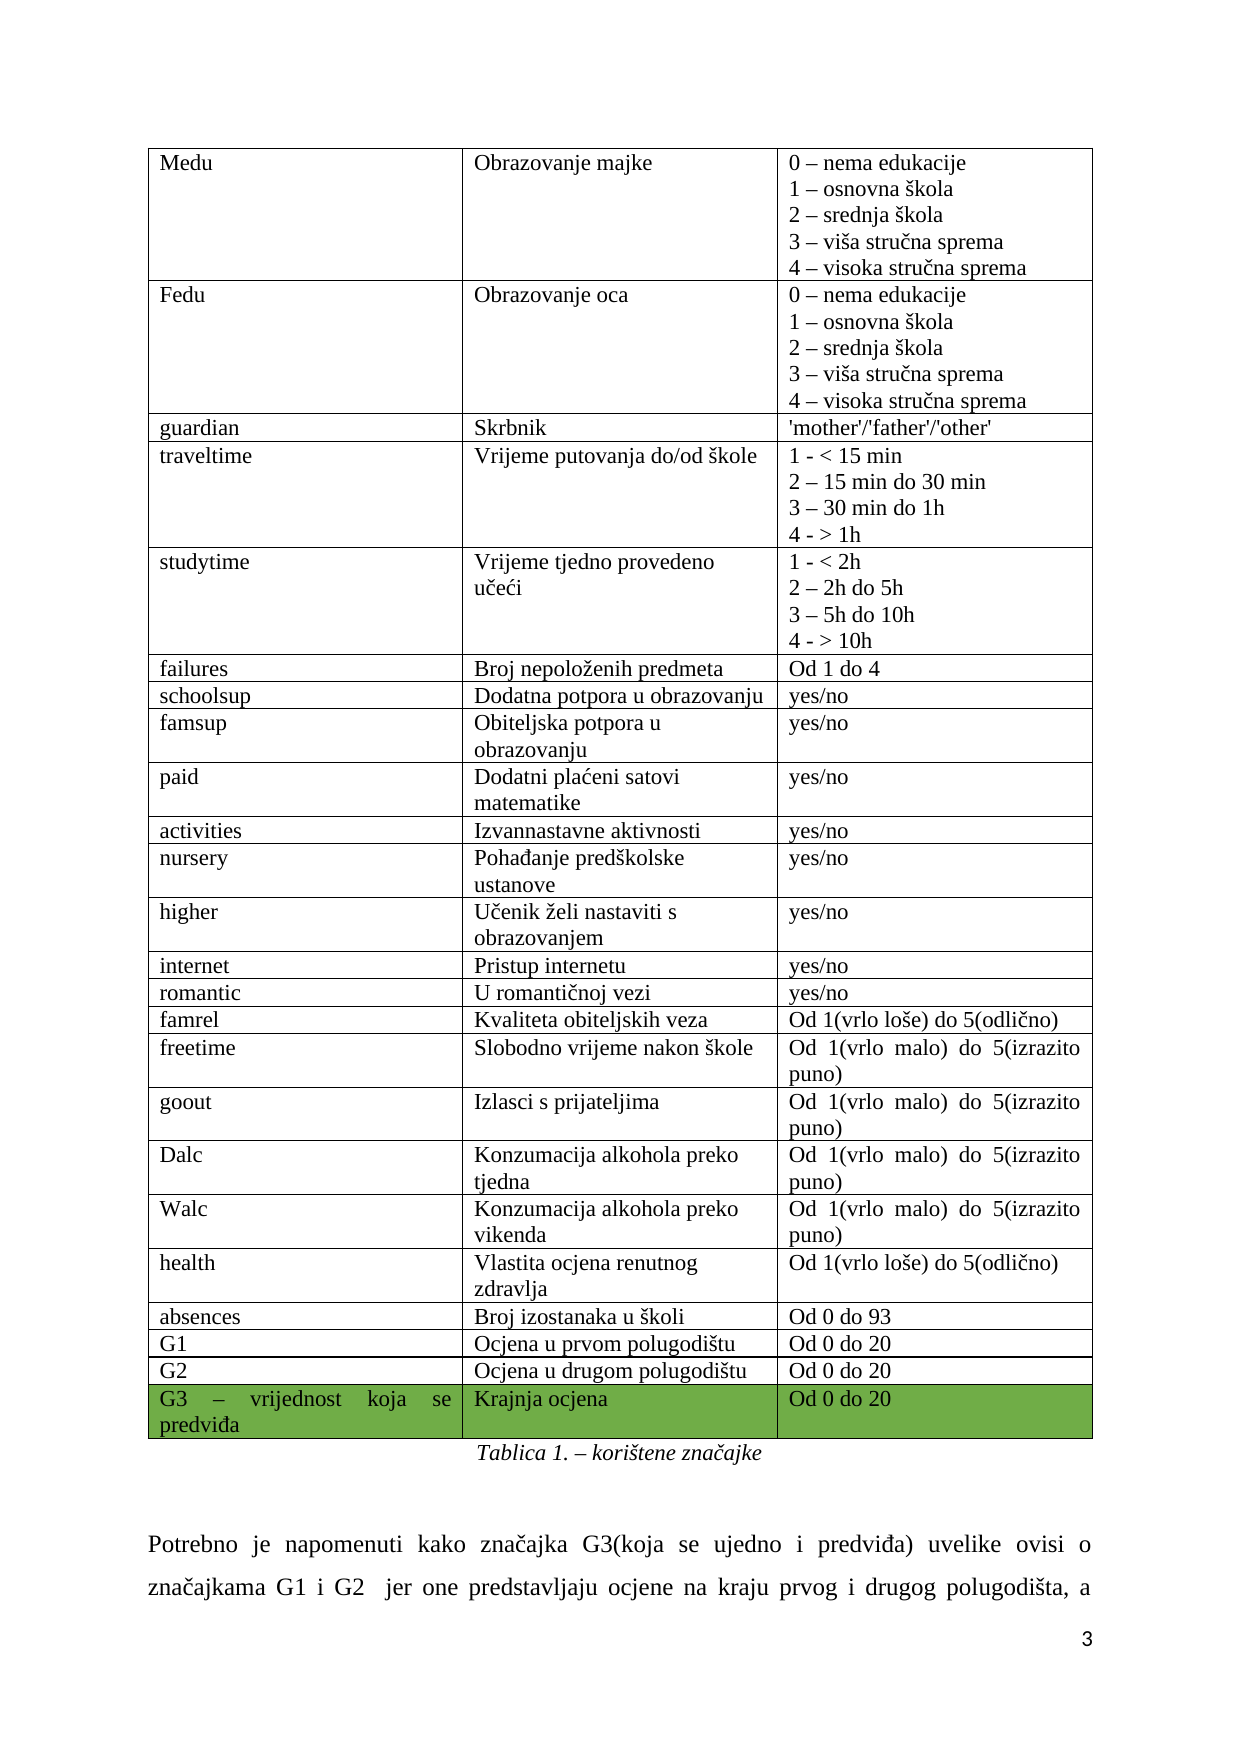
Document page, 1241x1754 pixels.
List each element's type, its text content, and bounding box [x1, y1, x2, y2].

table_cell Izlasci s prijateljima [463, 1088, 777, 1140]
table_cell Obrazovanje majke [463, 149, 777, 280]
table_cell Od 0 do 93 [778, 1303, 1092, 1329]
table_cell Od 1(vrlo loše) do 5(odlično) [778, 1007, 1092, 1033]
table_cell guardian [149, 414, 462, 441]
table_cell yes/no [778, 817, 1092, 843]
table_cell Učenik želi nastaviti s obrazovanjem [463, 898, 777, 951]
table_cell G2 [149, 1358, 462, 1384]
table_cell Broj izostanaka u školi [463, 1303, 777, 1329]
table_cell G3 – vrijednost koja se predviđa [149, 1385, 462, 1438]
table_cell Izvannastavne aktivnosti [463, 817, 777, 843]
table_cell yes/no [778, 709, 1092, 762]
table_cell Vrijeme putovanja do/od škole [463, 442, 777, 547]
table_cell Ocjena u prvom polugodištu [463, 1330, 777, 1356]
table_cell Konzumacija alkohola preko vikenda [463, 1195, 777, 1248]
table_cell Pohađanje predškolske ustanove [463, 844, 777, 897]
table_cell activities [149, 817, 462, 843]
table_cell Medu [149, 149, 462, 280]
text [148, 1529, 1093, 1601]
table_cell Obrazovanje oca [463, 281, 777, 413]
table_cell U romantičnoj vezi [463, 979, 777, 1006]
table_cell 1 - < 15 min 2 – 15 min do 30 min 3 – 30 min do 1h 4 - > 1h [778, 442, 1092, 547]
table_cell Od 0 do 20 [778, 1358, 1092, 1384]
table_cell Vlastita ocjena renutnog zdravlja [463, 1249, 777, 1302]
table_cell health [149, 1249, 462, 1302]
table_cell internet [149, 952, 462, 978]
table_cell G1 [149, 1330, 462, 1356]
table_cell goout [149, 1088, 462, 1140]
table_cell freetime [149, 1034, 462, 1087]
table_cell 0 – nema edukacije 1 – osnovna škola 2 – srednja škola 3 – viša stručna sprema 4 – visoka stručna sprema [778, 281, 1092, 413]
table_cell 'mother'/'father'/'other' [778, 414, 1092, 441]
table_cell failures [149, 655, 462, 681]
table_cell yes/no [778, 979, 1092, 1006]
table_cell higher [149, 898, 462, 951]
table_cell Krajnja ocjena [463, 1385, 777, 1438]
table_cell yes/no [778, 952, 1092, 978]
table_cell Kvaliteta obiteljskih veza [463, 1007, 777, 1033]
table_cell Od 0 do 20 [778, 1330, 1092, 1356]
table_cell Dalc [149, 1141, 462, 1194]
table_cell Od 1(vrlo malo) do 5(izrazito puno) [778, 1034, 1092, 1087]
table_cell Walc [149, 1195, 462, 1248]
table_cell Fedu [149, 281, 462, 413]
table_cell yes/no [778, 763, 1092, 816]
table_cell Pristup internetu [463, 952, 777, 978]
table_cell absences [149, 1303, 462, 1329]
table_cell Vrijeme tjedno provedeno učeći [463, 548, 777, 653]
table_cell nursery [149, 844, 462, 897]
table_cell yes/no [778, 898, 1092, 951]
table_cell yes/no [778, 844, 1092, 897]
table_cell famrel [149, 1007, 462, 1033]
table_cell Od 1(vrlo loše) do 5(odlično) [778, 1249, 1092, 1302]
table_cell Od 1(vrlo malo) do 5(izrazito puno) [778, 1195, 1092, 1248]
table_cell Broj nepoloženih predmeta [463, 655, 777, 681]
table_cell 1 - < 2h 2 – 2h do 5h 3 – 5h do 10h 4 - > 10h [778, 548, 1092, 653]
table_cell romantic [149, 979, 462, 1006]
table_cell Obiteljska potpora u obrazovanju [463, 709, 777, 762]
table_cell schoolsup [149, 682, 462, 708]
table_cell Konzumacija alkohola preko tjedna [463, 1141, 777, 1194]
table_cell yes/no [778, 682, 1092, 708]
table_cell famsup [149, 709, 462, 762]
table_cell Od 1(vrlo malo) do 5(izrazito puno) [778, 1088, 1092, 1140]
table_cell traveltime [149, 442, 462, 547]
table_cell Od 1 do 4 [778, 655, 1092, 681]
table_cell Slobodno vrijeme nakon škole [463, 1034, 777, 1087]
table_cell Od 1(vrlo malo) do 5(izrazito puno) [778, 1141, 1092, 1194]
table_cell Ocjena u drugom polugodištu [463, 1358, 777, 1384]
table_cell 0 – nema edukacije 1 – osnovna škola 2 – srednja škola 3 – viša stručna sprema 4 – visoka stručna sprema [778, 149, 1092, 280]
table_cell Dodatna potpora u obrazovanju [463, 682, 777, 708]
table_cell studytime [149, 548, 462, 653]
table_cell Od 0 do 20 [778, 1385, 1092, 1438]
table_cell paid [149, 763, 462, 816]
table_cell Dodatni plaćeni satovi matematike [463, 763, 777, 816]
text Tablica 1. – korištene značajke [148, 1439, 1093, 1465]
table_cell Skrbnik [463, 414, 777, 441]
